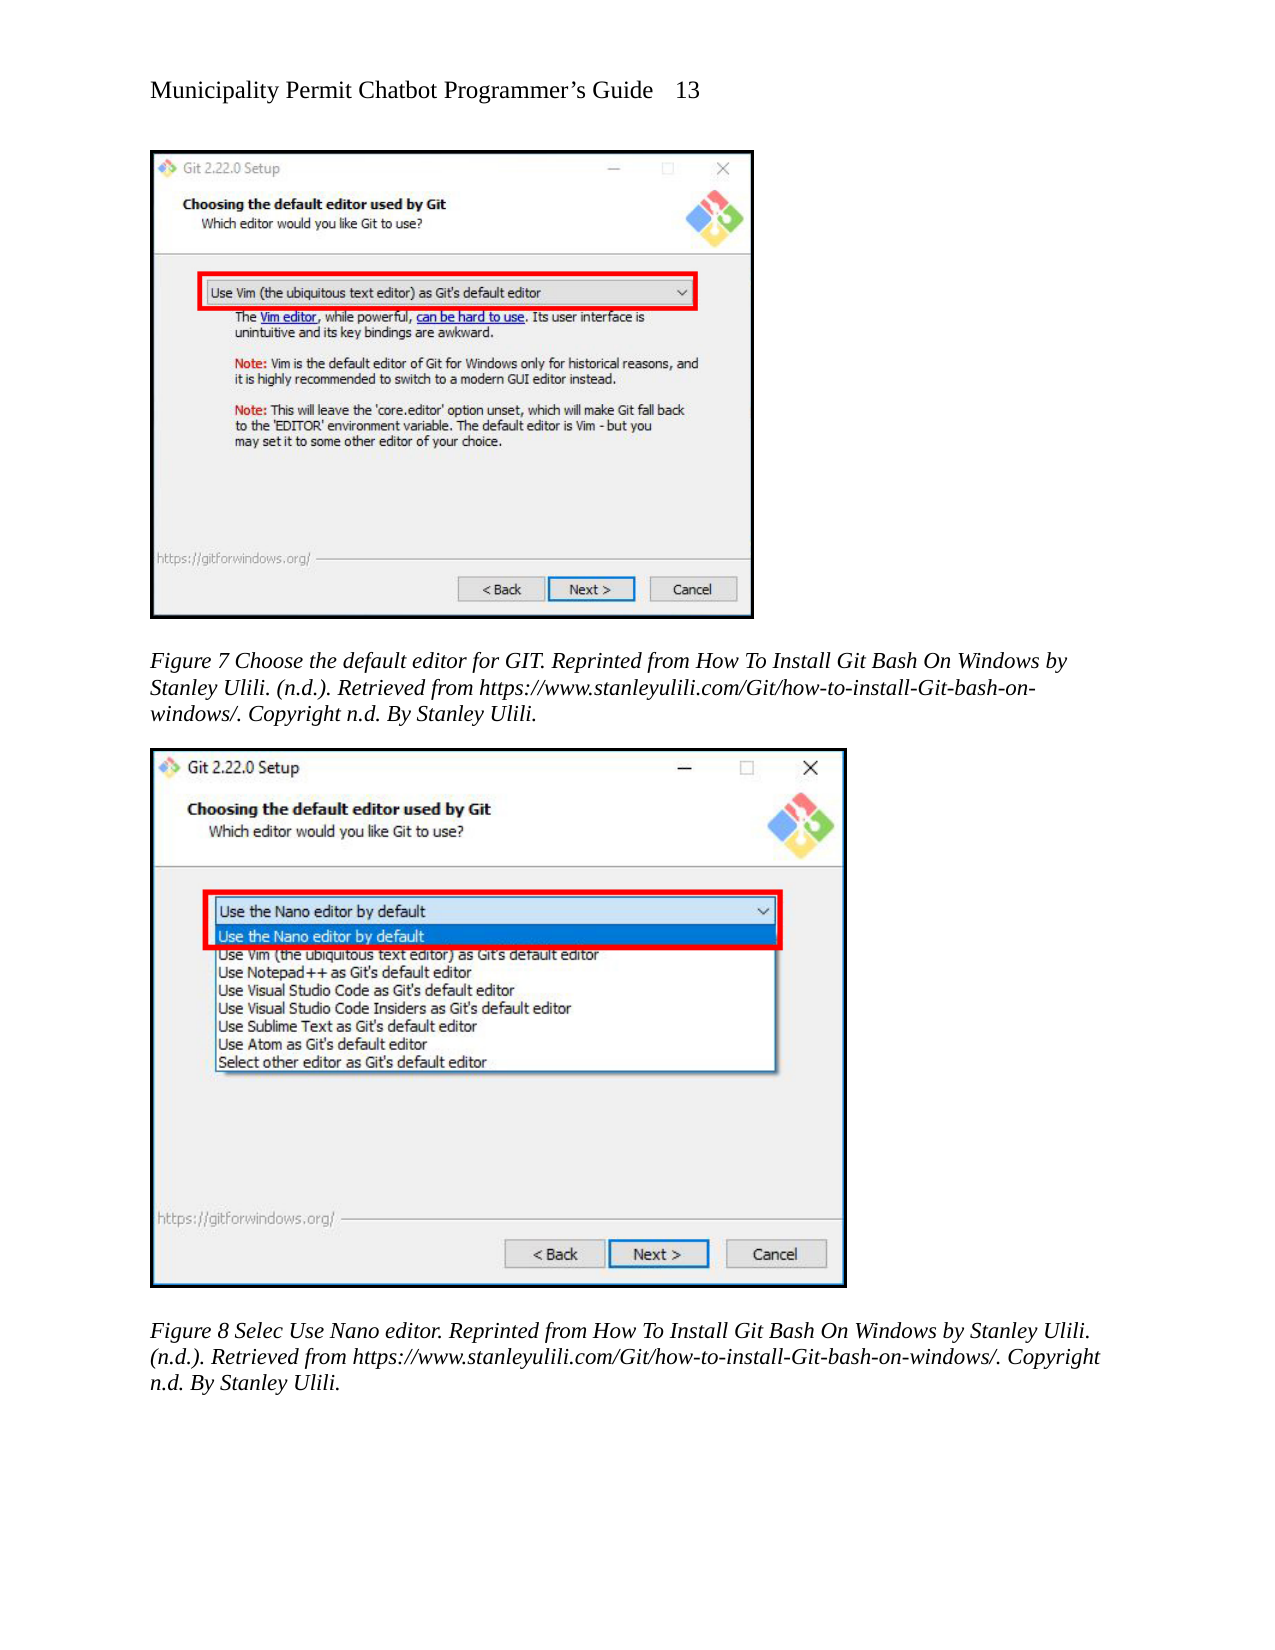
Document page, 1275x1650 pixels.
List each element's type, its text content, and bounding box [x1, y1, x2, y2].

picture [153, 751, 844, 1285]
picture [153, 153, 751, 616]
